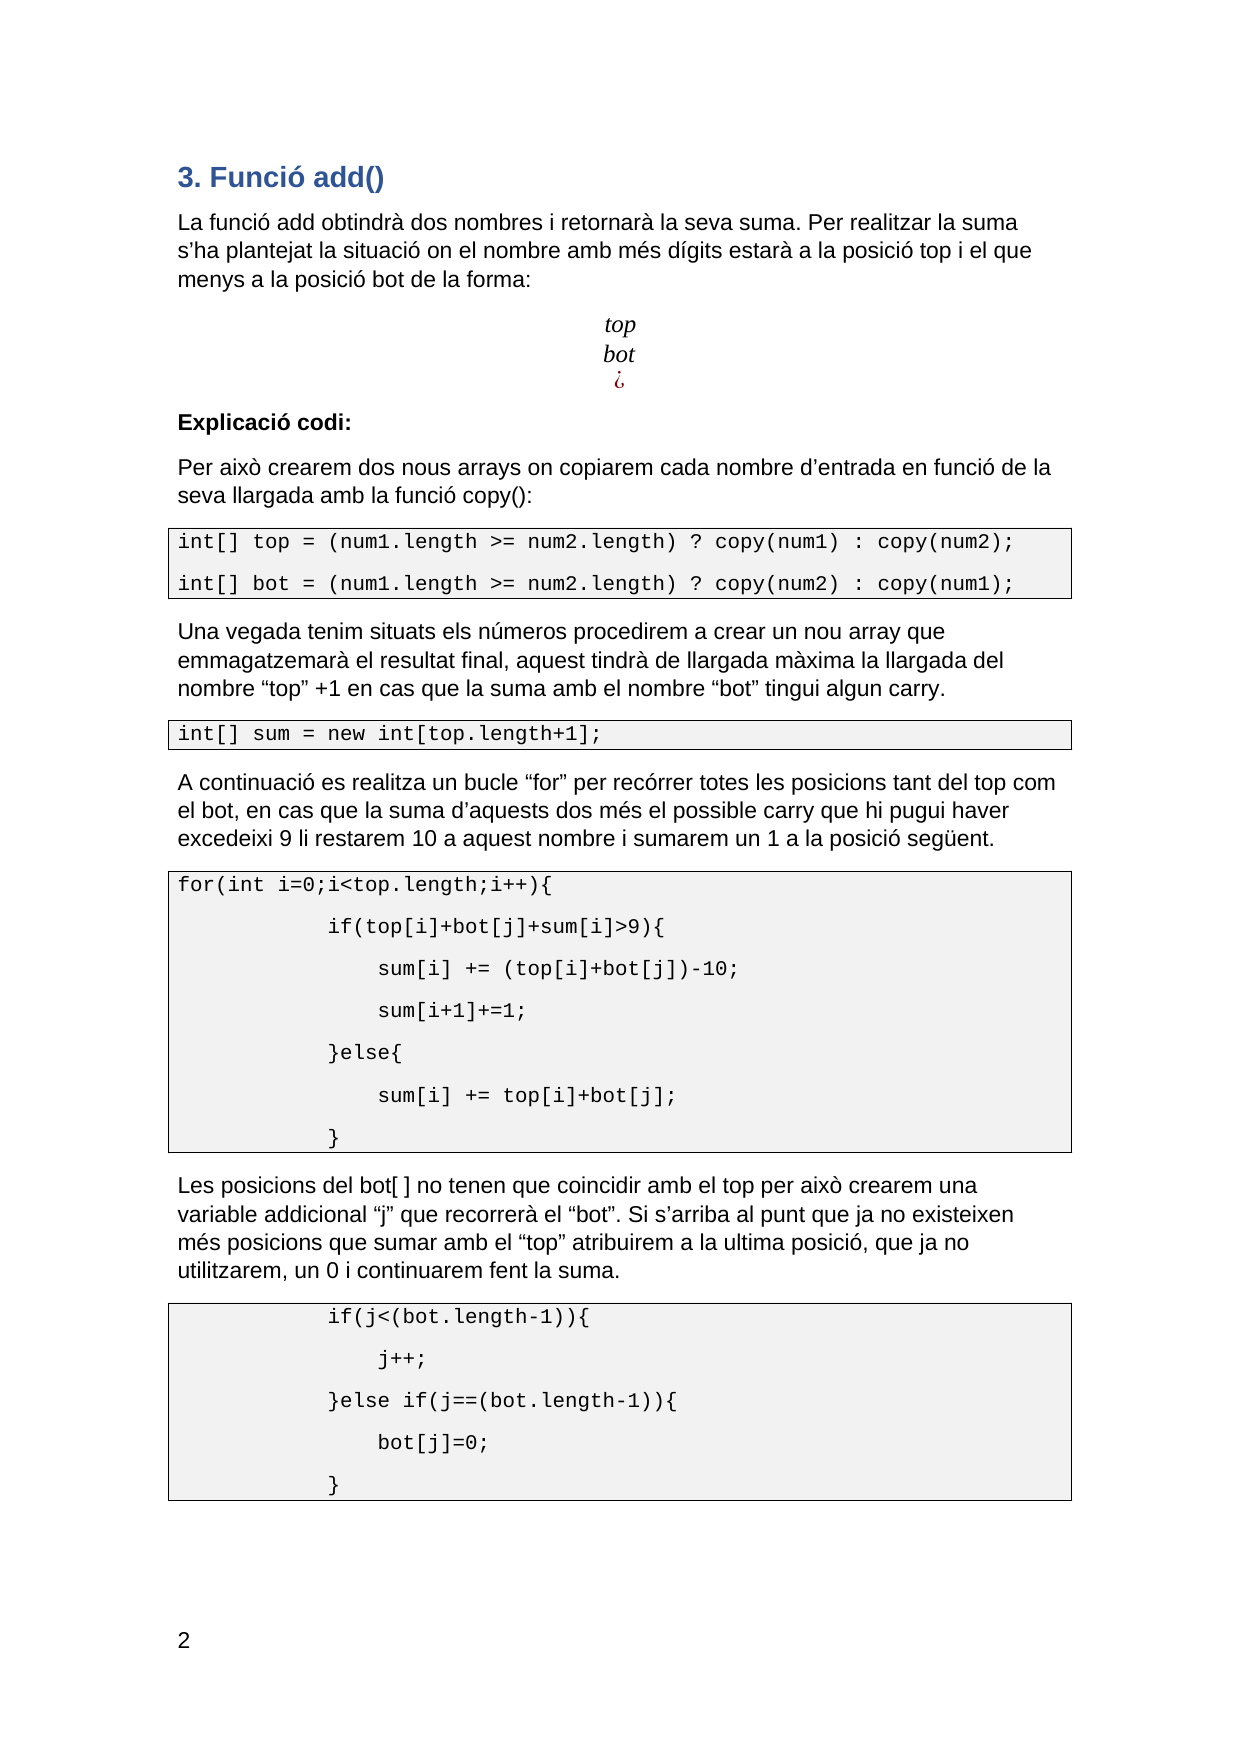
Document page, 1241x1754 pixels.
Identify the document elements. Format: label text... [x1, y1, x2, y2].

text Les posicions del bot[ ] no tenen que coincidir amb el top per això crearem una variable addicional “j” que recorrerà el “bot”. Si s’arriba al punt que ja no existeixen més posicions que sumar amb el “top” atribuirem a la ultima posició, que ja no utilitzarem, un 0 i continuarem fent la suma. [177, 1172, 1063, 1284]
text if(top[i]+bot[j]+sum[i]>9){ [169, 913, 1071, 939]
text sum[i] += top[i]+bot[j]; [169, 1081, 1071, 1108]
text j++; [169, 1345, 1071, 1371]
text Explicació codi: [177, 409, 1063, 435]
text int[] bot = (num1.length >= num2.length) ? copy(num2) : copy(num1); [169, 570, 1071, 598]
text La funció add obtindrà dos nombres i retornarà la seva suma. Per realitzar la suma s’ha plantejat la situació on el nombre amb més dígits estarà a la posició top i el que menys a la posició bot de la forma: [177, 209, 1063, 292]
text int[] sum = new int[top.length+1]; [169, 721, 1071, 749]
text Una vegada tenim situats els números procedirem a crear un nou array que emmagatzemarà el resultat final, aquest tindrà de llargada màxima la llargada del nombre “top” +1 en cas que la suma amb el nombre “bot” tingui algun carry. [177, 618, 1063, 701]
text for(int i=0;i<top.length;i++){ [169, 872, 1071, 897]
text }else{ [169, 1039, 1071, 1066]
text A continuació es realitza un bucle “for” per recórrer totes les posicions tant del top com el bot, en cas que la suma d’aquests dos més el possible carry que hi pugui haver excedeixi 9 li restarem 10 a aquest nombre i sumarem un 1 a la posició següent. [177, 768, 1063, 852]
text sum[i] += (top[i]+bot[j])-10; [169, 955, 1071, 982]
text bot[j]=0; [169, 1429, 1071, 1456]
text }else if(j==(bot.length-1)){ [169, 1387, 1071, 1414]
text sum[i+1]+=1; [169, 997, 1071, 1024]
text } [169, 1124, 1071, 1152]
text if(j<(bot.length-1)){ [169, 1304, 1071, 1329]
text } [169, 1471, 1071, 1500]
text Per això crearem dos nous arrays on copiarem cada nombre d’entrada en funció de la seva llargada amb la funció copy(): [177, 454, 1063, 509]
subtitle 3. Funció add() [177, 160, 1063, 194]
text int[] top = (num1.length >= num2.length) ? copy(num1) : copy(num2); [169, 529, 1071, 554]
